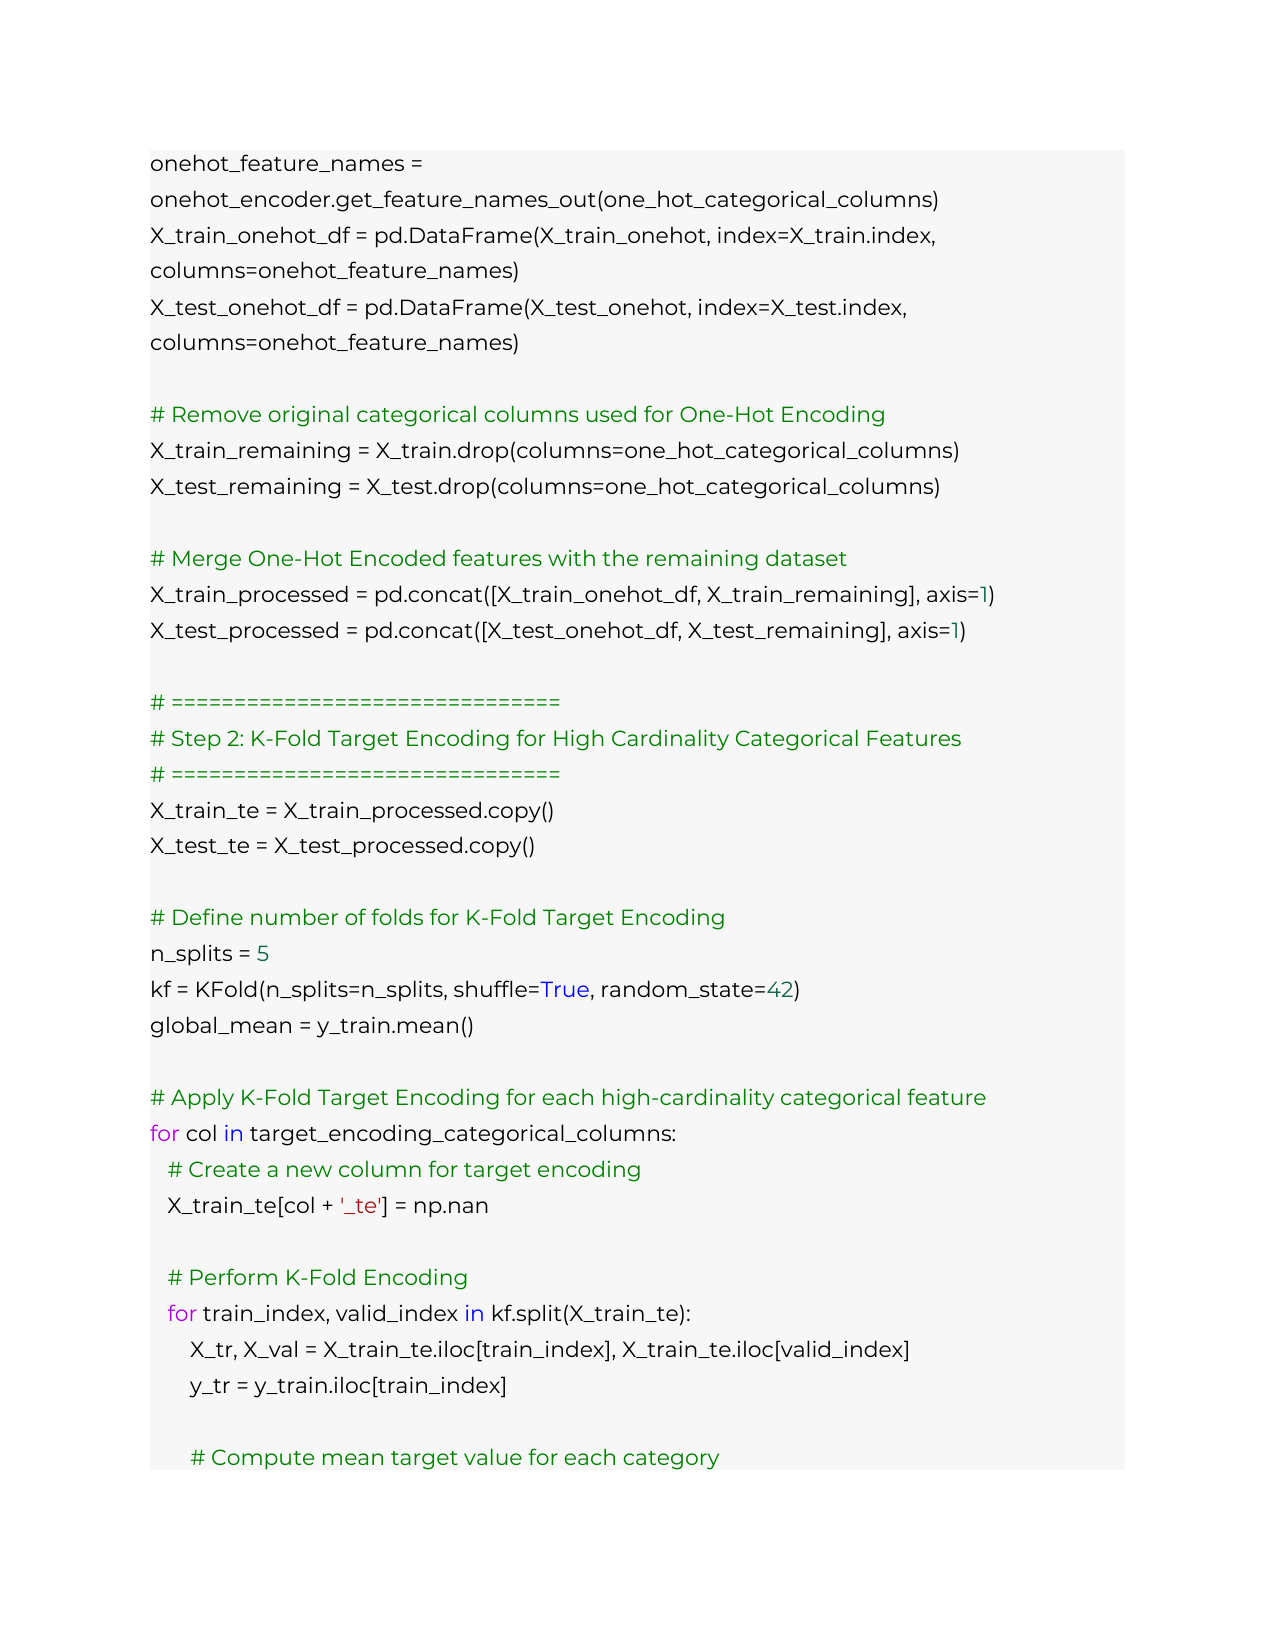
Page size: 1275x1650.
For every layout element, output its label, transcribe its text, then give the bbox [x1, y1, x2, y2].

text X_test_remaining = X_test.drop(columns=one_hot_categorical_columns) [150, 473, 1125, 500]
text for train_index, valid_index in kf.split(X_train_te): [150, 1300, 1125, 1327]
text X_train_processed = pd.concat([X_train_onehot_df, X_train_remaining], axis=1) [150, 581, 1125, 608]
text X_test_te = X_test_processed.copy() [150, 833, 1125, 859]
text # Compute mean target value for each category [150, 1444, 1125, 1470]
text onehot_feature_names = onehot_encoder.get_feature_names_out(one_hot_categorical_columns) [150, 150, 1125, 213]
text # Merge One-Hot Encoded features with the remaining dataset [150, 545, 1125, 572]
text # Perform K-Fold Encoding [150, 1264, 1125, 1291]
text y_tr = y_train.iloc[train_index] [150, 1372, 1125, 1398]
text n_splits = 5 [150, 941, 1125, 967]
text X_test_processed = pd.concat([X_test_onehot_df, X_test_remaining], axis=1) [150, 617, 1125, 644]
text X_train_onehot_df = pd.DataFrame(X_train_onehot, index=X_train.index, columns=onehot_feature_names) [150, 222, 1125, 284]
text kf = KFold(n_splits=n_splits, shuffle=True, random_state=42) [150, 977, 1125, 1003]
text # Remove original categorical columns used for One-Hot Encoding [150, 402, 1125, 428]
text for col in target_encoding_categorical_columns: [150, 1120, 1125, 1147]
text # =============================== [150, 689, 1125, 716]
text # Define number of folds for K-Fold Target Encoding [150, 905, 1125, 931]
text X_train_te = X_train_processed.copy() [150, 797, 1125, 823]
text X_tr, X_val = X_train_te.iloc[train_index], X_train_te.iloc[valid_index] [150, 1336, 1125, 1363]
text X_test_onehot_df = pd.DataFrame(X_test_onehot, index=X_test.index, columns=onehot_feature_names) [150, 294, 1125, 356]
text # Apply K-Fold Target Encoding for each high-cardinality categorical feature [150, 1084, 1125, 1111]
text global_mean = y_train.mean() [150, 1012, 1125, 1039]
text # =============================== [150, 761, 1125, 788]
text X_train_remaining = X_train.drop(columns=one_hot_categorical_columns) [150, 437, 1125, 464]
text X_train_te[col + '_te'] = np.nan [150, 1192, 1125, 1219]
text # Create a new column for target encoding [150, 1156, 1125, 1183]
text # Step 2: K-Fold Target Encoding for High Cardinality Categorical Features [150, 725, 1125, 752]
